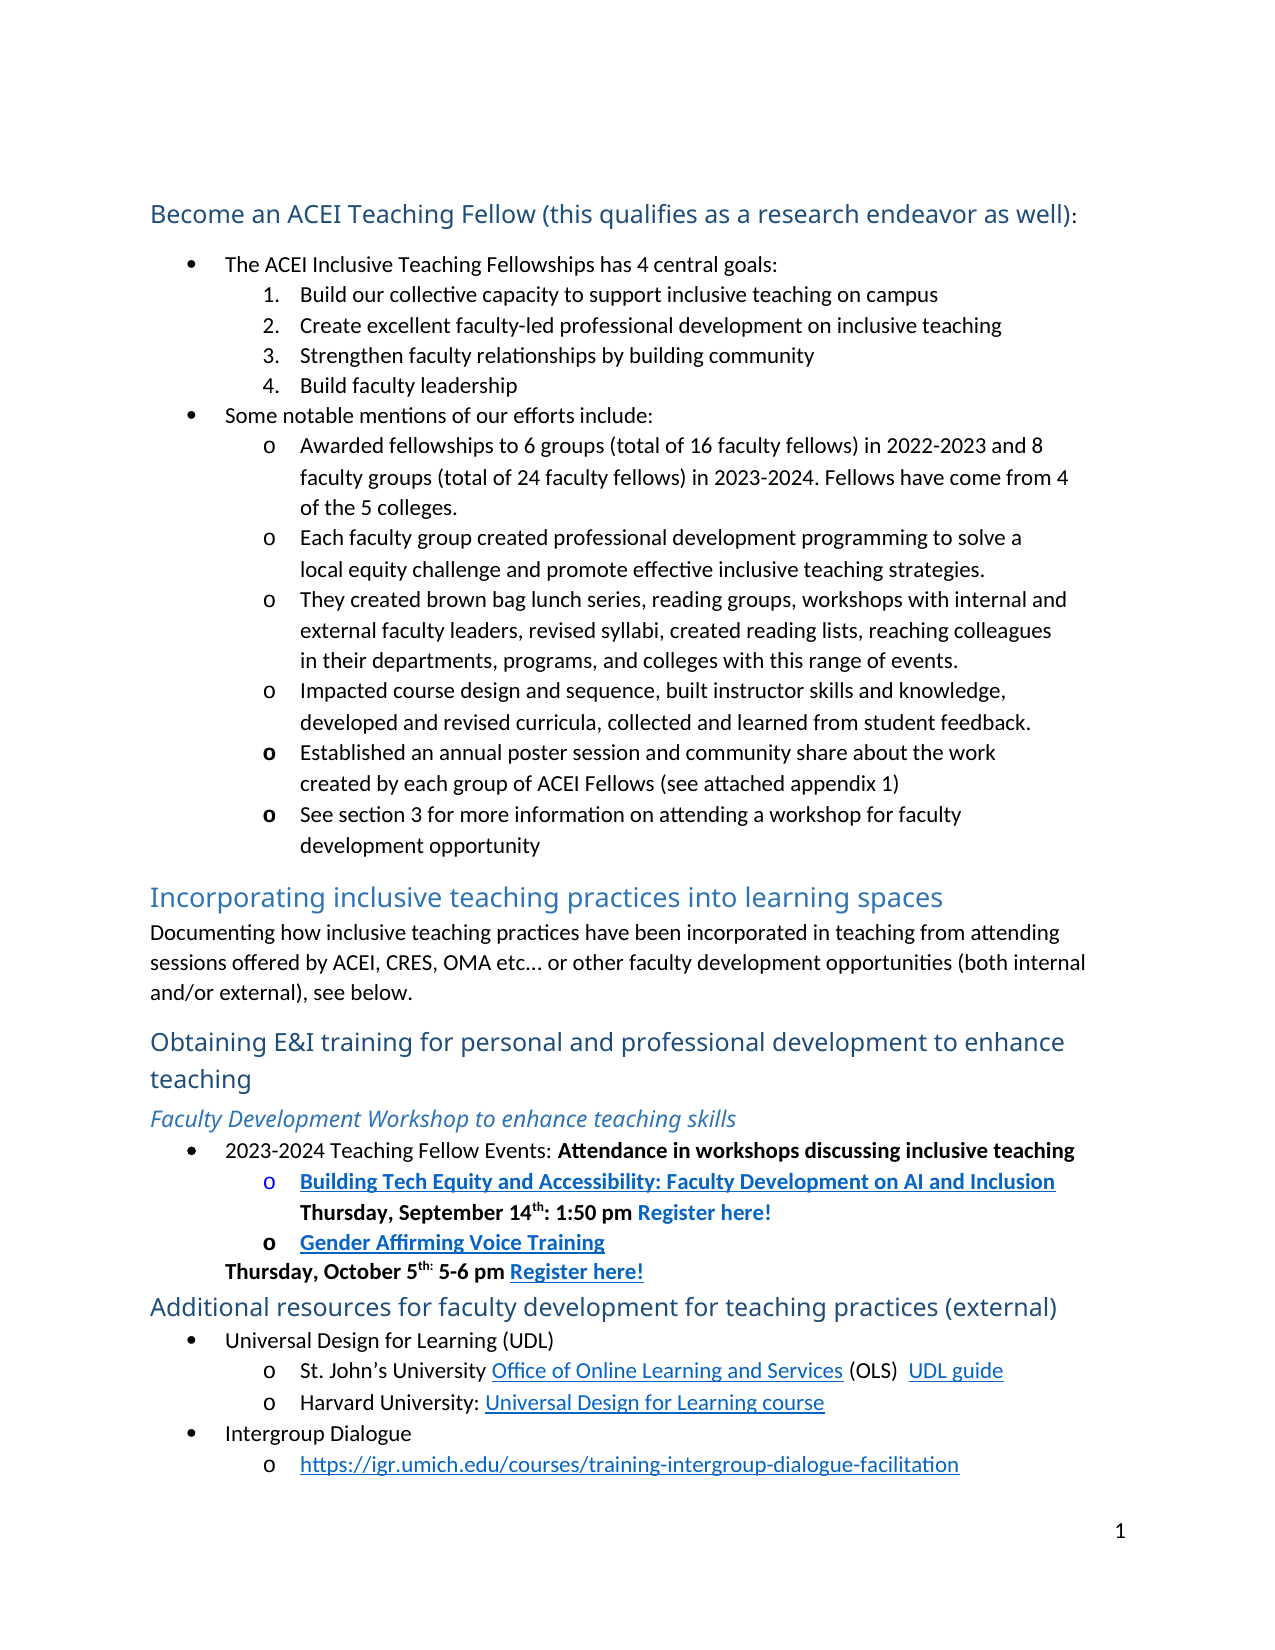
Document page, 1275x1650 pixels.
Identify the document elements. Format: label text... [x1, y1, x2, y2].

list Build our collective capacity to support inclusive teaching on campus [262, 281, 1071, 308]
subtitle Faculty Development Workshop to enhance teaching skills [150, 1103, 1125, 1134]
list Build faculty leadership [262, 371, 1071, 399]
list Strengthen faculty relationships by building community [262, 341, 1071, 369]
list Intergroup Dialogue [187, 1419, 1125, 1448]
list The ACEI Inclusive Teaching Fellowships has 4 central goals: [187, 250, 1071, 278]
list St. John’s University Office of Online Learning and Services (OLS) UDL guide [262, 1357, 1125, 1386]
list Each faculty group created professional development programming to solve a local equity challenge and promote effective inclusive teaching strategies. [262, 523, 1071, 583]
subtitle Additional resources for faculty development for teaching practices (external) [150, 1290, 1125, 1324]
text Thursday, October 5th: 5-6 pm Register here! [150, 1257, 1125, 1286]
list Gender Affirming Voice Training [262, 1228, 1125, 1257]
list Impacted course design and sequence, built instructor skills and knowledge, developed and revised curricula, collected and learned from student feedback. [262, 677, 1071, 736]
text Documenting how inclusive teaching practices have been incorporated in teaching from attending sessions offered by ACEI, CRES, OMA etc... or other faculty development opportunities (both internal and/or external), see below. [150, 918, 1125, 1006]
list Harvard University: Universal Design for Learning course [262, 1388, 1125, 1417]
list They created brown bag lunch series, reading groups, workshops with internal and external faculty leaders, revised syllabi, created reading lists, reaching colleagues in their departments, programs, and colleges with this range of events. [262, 585, 1071, 674]
list Some notable mentions of our efforts include: [187, 401, 1071, 429]
list https://igr.umich.edu/courses/training-intergroup-dialogue-facilitation [262, 1450, 1125, 1479]
list Awarded fellowships to 6 groups (total of 16 faculty fellows) in 2022-2023 and 8 faculty groups (total of 24 faculty fellows) in 2023-2024. Fellows have come from 4 of the 5 colleges. [262, 432, 1071, 521]
list Create excellent faculty-led professional development on inclusive teaching [262, 311, 1071, 339]
list Established an annual poster session and community share about the work created by each group of ACEI Fellows (see attached appendix 1) [262, 738, 1071, 798]
text Become an ACEI Teaching Fellow (this qualifies as a research endeavor as well): [150, 197, 1125, 231]
subtitle Incorporating inclusive teaching practices into learning spaces [150, 878, 1125, 915]
subtitle Obtaining E&I training for personal and professional development to enhance teaching [150, 1025, 1125, 1096]
list Universal Design for Learning (UDL) [187, 1326, 1125, 1354]
list 2023-2024 Teaching Fellow Events: Attendance in workshops discussing inclusive teaching [187, 1137, 1125, 1164]
list Building Tech Equity and Accessibility: Faculty Development on AI and Inclusion Thursday, September 14th: 1:50 pm Register here! [262, 1167, 1125, 1226]
list See section 3 for more information on attending a workshop for faculty development opportunity [262, 800, 1071, 859]
